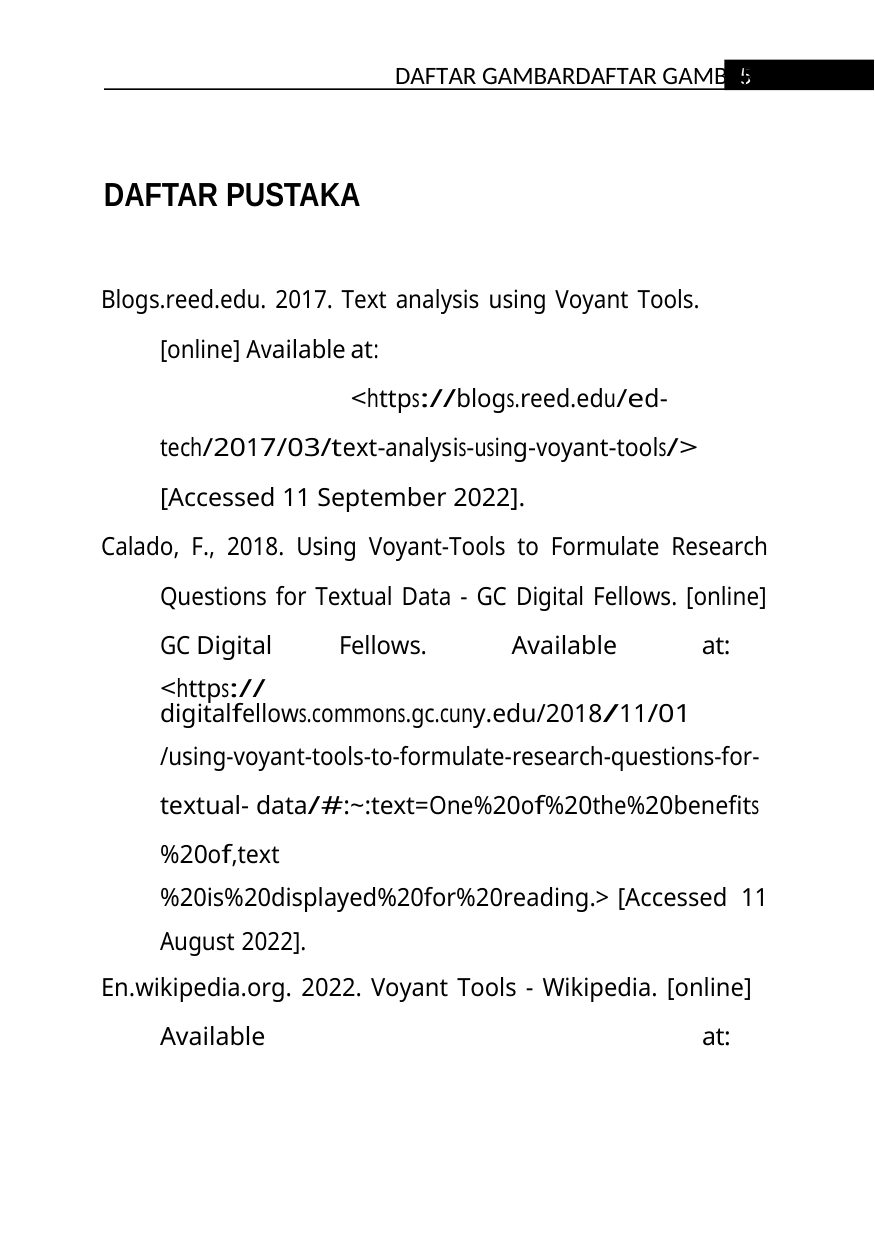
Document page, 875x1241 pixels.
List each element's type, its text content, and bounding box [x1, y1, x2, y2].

subtitle DAFTAR PUSTAKA [103, 175, 670, 213]
text /using-voyant-tools-to-formulate-research-questions-for- textual- data/#:~:text=One%20of%20the%20benefits%20of,text [160, 738, 768, 871]
text <https://digitalfellows.commons.gc.cuny.edu/2018/11/01 [160, 677, 768, 727]
text Calado, F., 2018. Using Voyant-Tools to Formulate Research Questions for Textual Data - GC Digital Fellows. [online] GC Digital Fellows. Available at: [101, 529, 768, 662]
text Blogs.reed.edu. 2017. Text analysis using Voyant Tools. [online] Available at: <https://blogs.reed.edu/ed- tech/2017/03/text-analysis-using-voyant-tools/> [Accessed 11 September 2022]. [101, 282, 768, 513]
text En.wikipedia.org. 2022. Voyant Tools - Wikipedia. [online] Available at: [101, 969, 768, 1053]
text %20is%20displayed%20for%20reading.> [Accessed 11 [160, 887, 768, 912]
text August 2022]. [160, 923, 768, 958]
